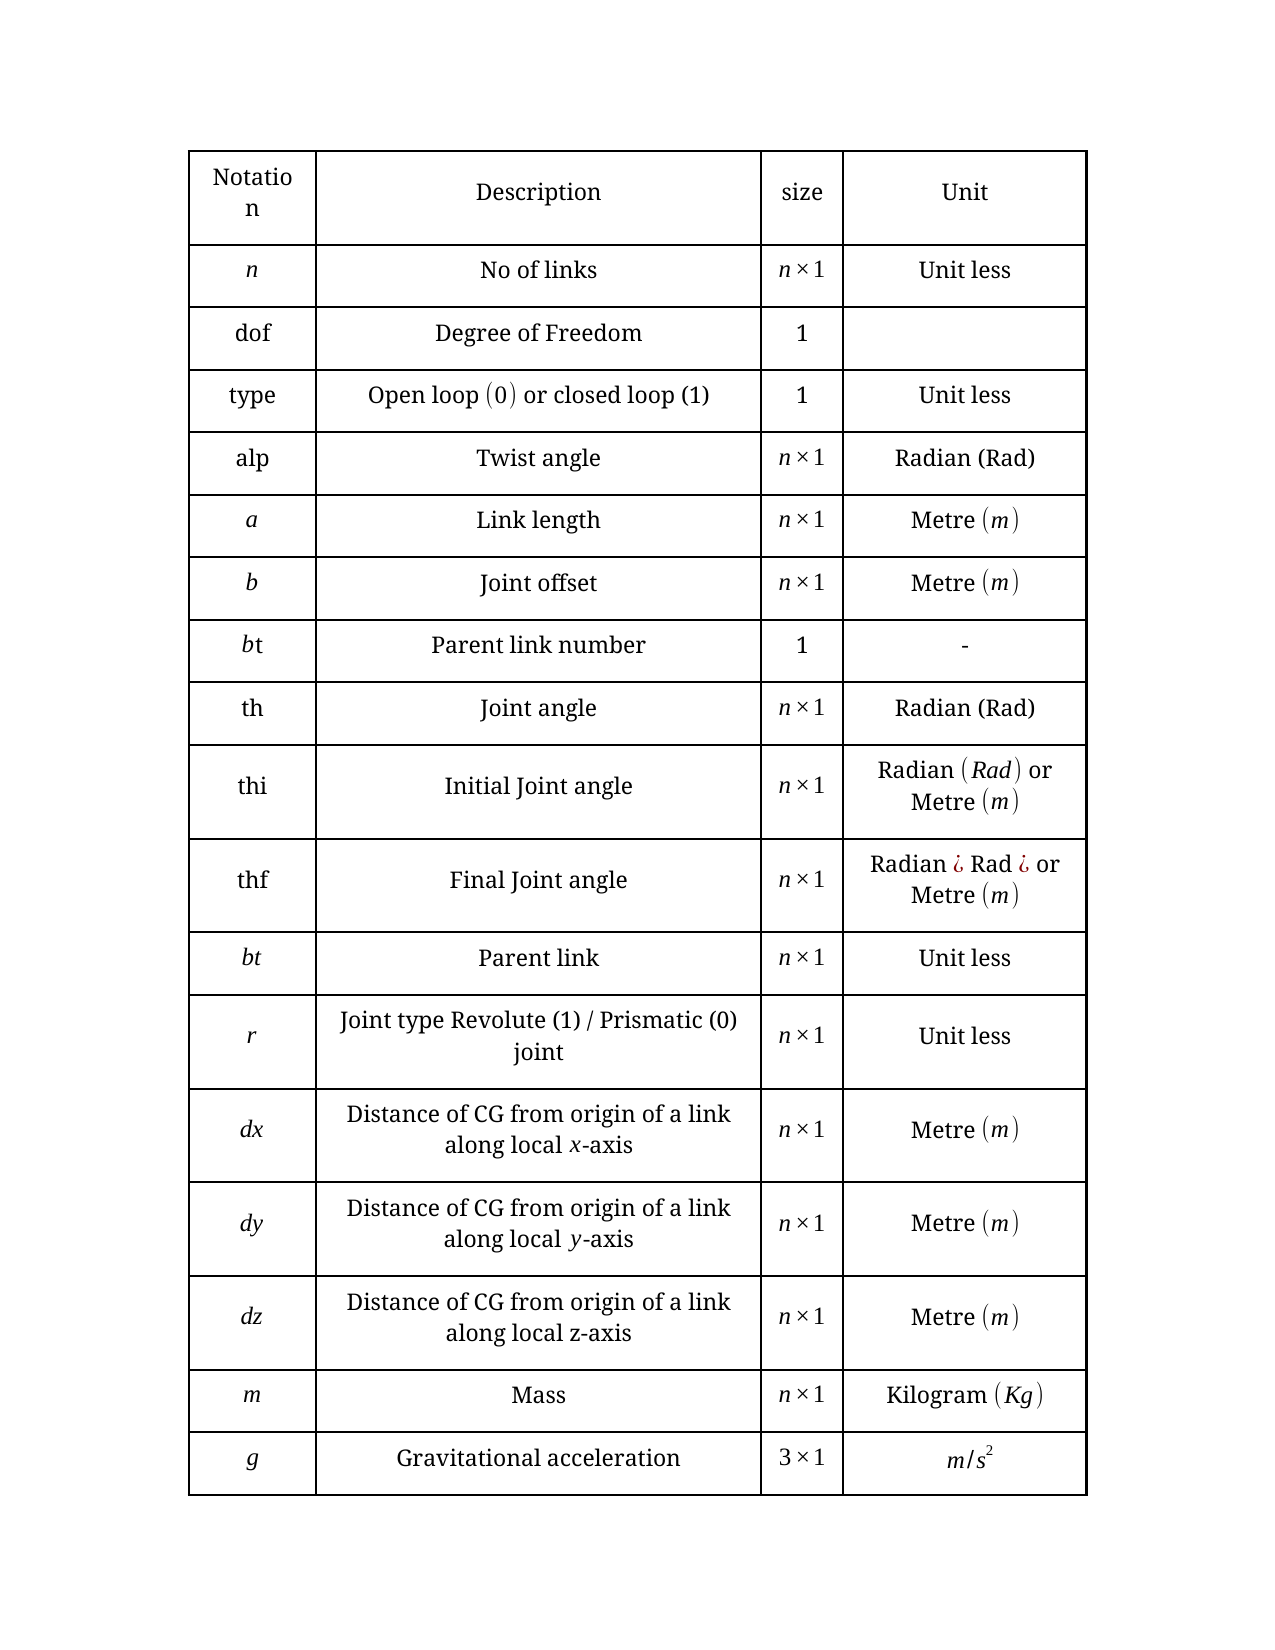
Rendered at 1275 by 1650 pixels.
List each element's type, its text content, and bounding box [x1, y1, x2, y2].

table_cell Joint angle [317, 683, 760, 744]
table_cell alp [190, 433, 315, 494]
table_cell [762, 746, 842, 837]
table_cell Gravitational acceleration [317, 1433, 760, 1494]
table_cell Twist angle [317, 433, 760, 494]
table_cell [190, 933, 315, 994]
table_cell [190, 496, 315, 556]
table_cell Mass [317, 1371, 760, 1431]
table_header Description [317, 152, 760, 244]
table_cell [762, 433, 842, 494]
table_cell [762, 496, 842, 556]
table_cell [762, 933, 842, 994]
table_cell thi [190, 746, 315, 837]
table_cell Distance of CG from origin of a link along local -axis [317, 1183, 760, 1275]
table_cell Radian (Rad) [844, 433, 1085, 494]
table_cell Degree of Freedom [317, 308, 760, 369]
table_cell [762, 996, 842, 1087]
table_header Unit [844, 152, 1085, 244]
table_cell t [190, 621, 315, 681]
table_cell Unit less [844, 371, 1085, 431]
table_cell type [190, 371, 315, 431]
table_cell [762, 1371, 842, 1431]
table_cell Distance of CG from origin of a link along local z-axis [317, 1277, 760, 1369]
table_cell Metre [844, 558, 1085, 619]
table_cell Initial Joint angle [317, 746, 760, 837]
table_cell No of links [317, 246, 760, 306]
table_cell dof [190, 308, 315, 369]
table_cell Final Joint angle [317, 840, 760, 931]
table_cell [844, 308, 1085, 369]
table_cell [190, 996, 315, 1087]
table_header size [762, 152, 842, 244]
table_cell Joint offset [317, 558, 760, 619]
table_cell 1 [762, 371, 842, 431]
table_cell Open loop or closed loop (1) [317, 371, 760, 431]
table_cell th [190, 683, 315, 744]
table_cell [762, 1183, 842, 1275]
table_cell Parent link [317, 933, 760, 994]
table_cell [762, 246, 842, 306]
table_cell Unit less [844, 933, 1085, 994]
table_cell [762, 1277, 842, 1369]
table_cell [190, 1090, 315, 1181]
table_cell Parent link number [317, 621, 760, 681]
table_cell Metre [844, 496, 1085, 556]
table_cell [762, 840, 842, 931]
table_cell [190, 1433, 315, 1494]
table_cell 1 [762, 621, 842, 681]
table_cell [190, 1277, 315, 1369]
table_cell [762, 558, 842, 619]
table_cell Metre [844, 1277, 1085, 1369]
table_cell [190, 558, 315, 619]
table_cell [844, 1433, 1085, 1494]
table_cell [762, 1090, 842, 1181]
table_cell Radian or Metre [844, 746, 1085, 837]
table_cell Unit less [844, 996, 1085, 1087]
table_cell Metre [844, 1090, 1085, 1181]
table_cell Distance of CG from origin of a link along local -axis [317, 1090, 760, 1181]
table_cell thf [190, 840, 315, 931]
table_cell Metre [844, 1183, 1085, 1275]
table_cell Kilogram [844, 1371, 1085, 1431]
table_cell 1 [762, 308, 842, 369]
table_cell - [844, 621, 1085, 681]
table_cell [190, 246, 315, 306]
table_cell [762, 683, 842, 744]
table_cell Joint type Revolute (1) / Prismatic (0) joint [317, 996, 760, 1087]
table_cell [190, 1183, 315, 1275]
table_cell Radian (Rad) [844, 683, 1085, 744]
table_cell Unit less [844, 246, 1085, 306]
table_cell [190, 1371, 315, 1431]
table_cell Radian Rad or Metre [844, 840, 1085, 931]
table_cell [762, 1433, 842, 1494]
table_header Notation [190, 152, 315, 244]
table_cell Link length [317, 496, 760, 556]
